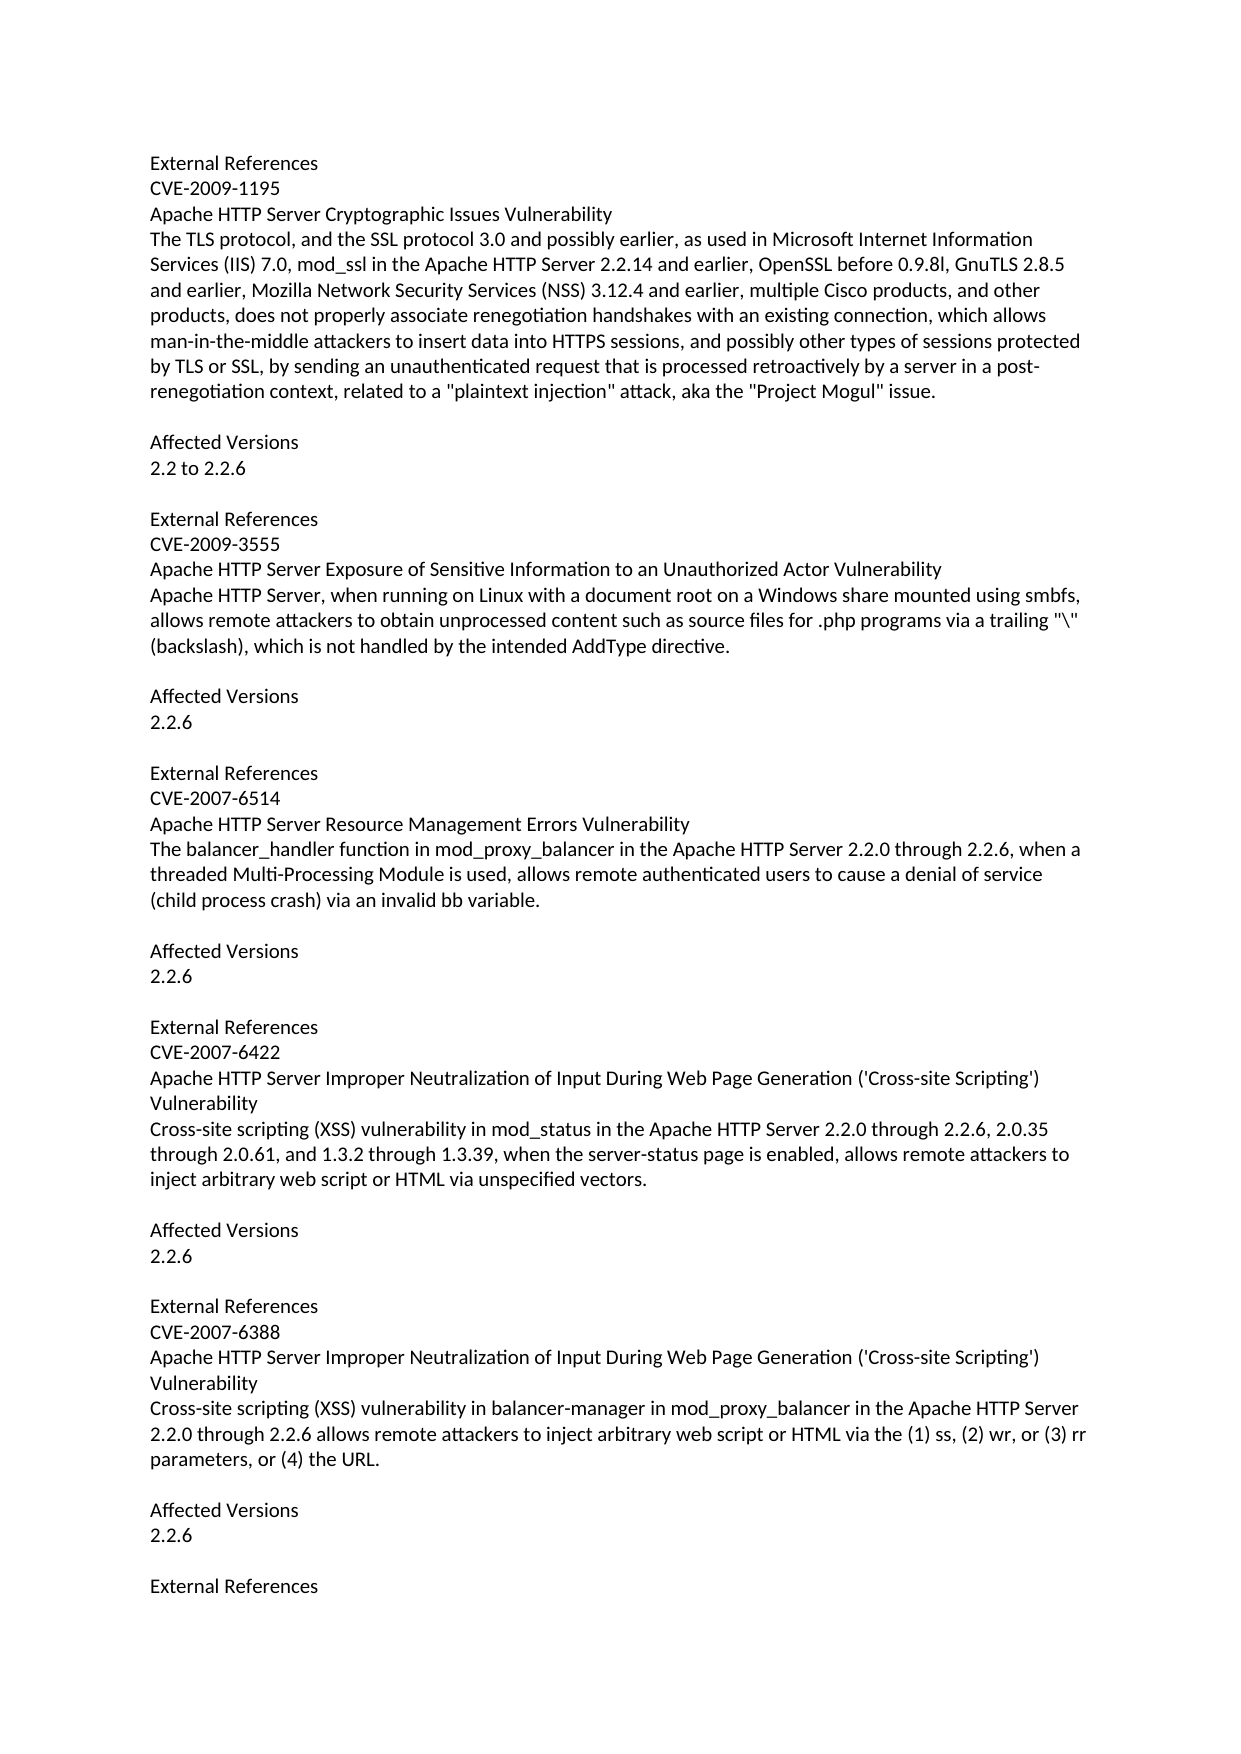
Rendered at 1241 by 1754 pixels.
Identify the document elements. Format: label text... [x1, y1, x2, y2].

text External References [150, 760, 1090, 785]
text External References [150, 1294, 1090, 1319]
text Cross-site scripting (XSS) vulnerability in balancer-manager in mod_proxy_balancer in the Apache HTTP Server 2.2.0 through 2.2.6 allows remote attackers to inject arbitrary web script or HTML via the (1) ss, (2) wr, or (3) rr parameters, or (4) the URL. [150, 1395, 1090, 1472]
text External References [150, 1573, 1090, 1599]
text Affected Versions [150, 684, 1090, 709]
text Cross-site scripting (XSS) vulnerability in mod_status in the Apache HTTP Server 2.2.0 through 2.2.6, 2.0.35 through 2.0.61, and 1.3.2 through 1.3.39, when the server-status page is enabled, allows remote attackers to inject arbitrary web script or HTML via unspecified vectors. [150, 1116, 1090, 1192]
text CVE-2007-6388 [150, 1319, 1090, 1344]
text The balancer_handler function in mod_proxy_balancer in the Apache HTTP Server 2.2.0 through 2.2.6, when a threaded Multi-Processing Module is used, allows remote authenticated users to cause a denial of service (child process crash) via an invalid bb variable. [150, 836, 1090, 912]
text Apache HTTP Server Improper Neutralization of Input During Web Page Generation ('Cross-site Scripting') Vulnerability [150, 1065, 1090, 1116]
text External References [150, 1014, 1090, 1039]
text Affected Versions [150, 1217, 1090, 1243]
text 2.2.6 [150, 1243, 1090, 1268]
text CVE-2009-1195 [150, 175, 1090, 201]
text The TLS protocol, and the SSL protocol 3.0 and possibly earlier, as used in Microsoft Internet Information Services (IIS) 7.0, mod_ssl in the Apache HTTP Server 2.2.14 and earlier, OpenSSL before 0.9.8l, GnuTLS 2.8.5 and earlier, Mozilla Network Security Services (NSS) 3.12.4 and earlier, multiple Cisco products, and other products, does not properly associate renegotiation handshakes with an existing connection, which allows man-in-the-middle attackers to insert data into HTTPS sessions, and possibly other types of sessions protected by TLS or SSL, by sending an unauthenticated request that is processed retroactively by a server in a post-renegotiation context, related to a "plaintext injection" attack, aka the "Project Mogul" issue. [150, 226, 1090, 404]
text External References [150, 150, 1090, 175]
text Affected Versions [150, 1497, 1090, 1522]
text Apache HTTP Server, when running on Linux with a document root on a Windows share mounted using smbfs, allows remote attackers to obtain unprocessed content such as source files for .php programs via a trailing "\" (backslash), which is not handled by the intended AddType directive. [150, 582, 1090, 658]
text 2.2.6 [150, 1522, 1090, 1548]
text 2.2.6 [150, 709, 1090, 734]
text Apache HTTP Server Improper Neutralization of Input During Web Page Generation ('Cross-site Scripting') Vulnerability [150, 1344, 1090, 1395]
text Apache HTTP Server Exposure of Sensitive Information to an Unauthorized Actor Vulnerability [150, 557, 1090, 582]
text Apache HTTP Server Cryptographic Issues Vulnerability [150, 201, 1090, 226]
text 2.2.6 [150, 963, 1090, 989]
text Apache HTTP Server Resource Management Errors Vulnerability [150, 811, 1090, 836]
text CVE-2009-3555 [150, 531, 1090, 557]
text 2.2 to 2.2.6 [150, 455, 1090, 480]
text CVE-2007-6422 [150, 1039, 1090, 1065]
text Affected Versions [150, 938, 1090, 963]
text CVE-2007-6514 [150, 785, 1090, 811]
text Affected Versions [150, 429, 1090, 455]
text External References [150, 506, 1090, 531]
